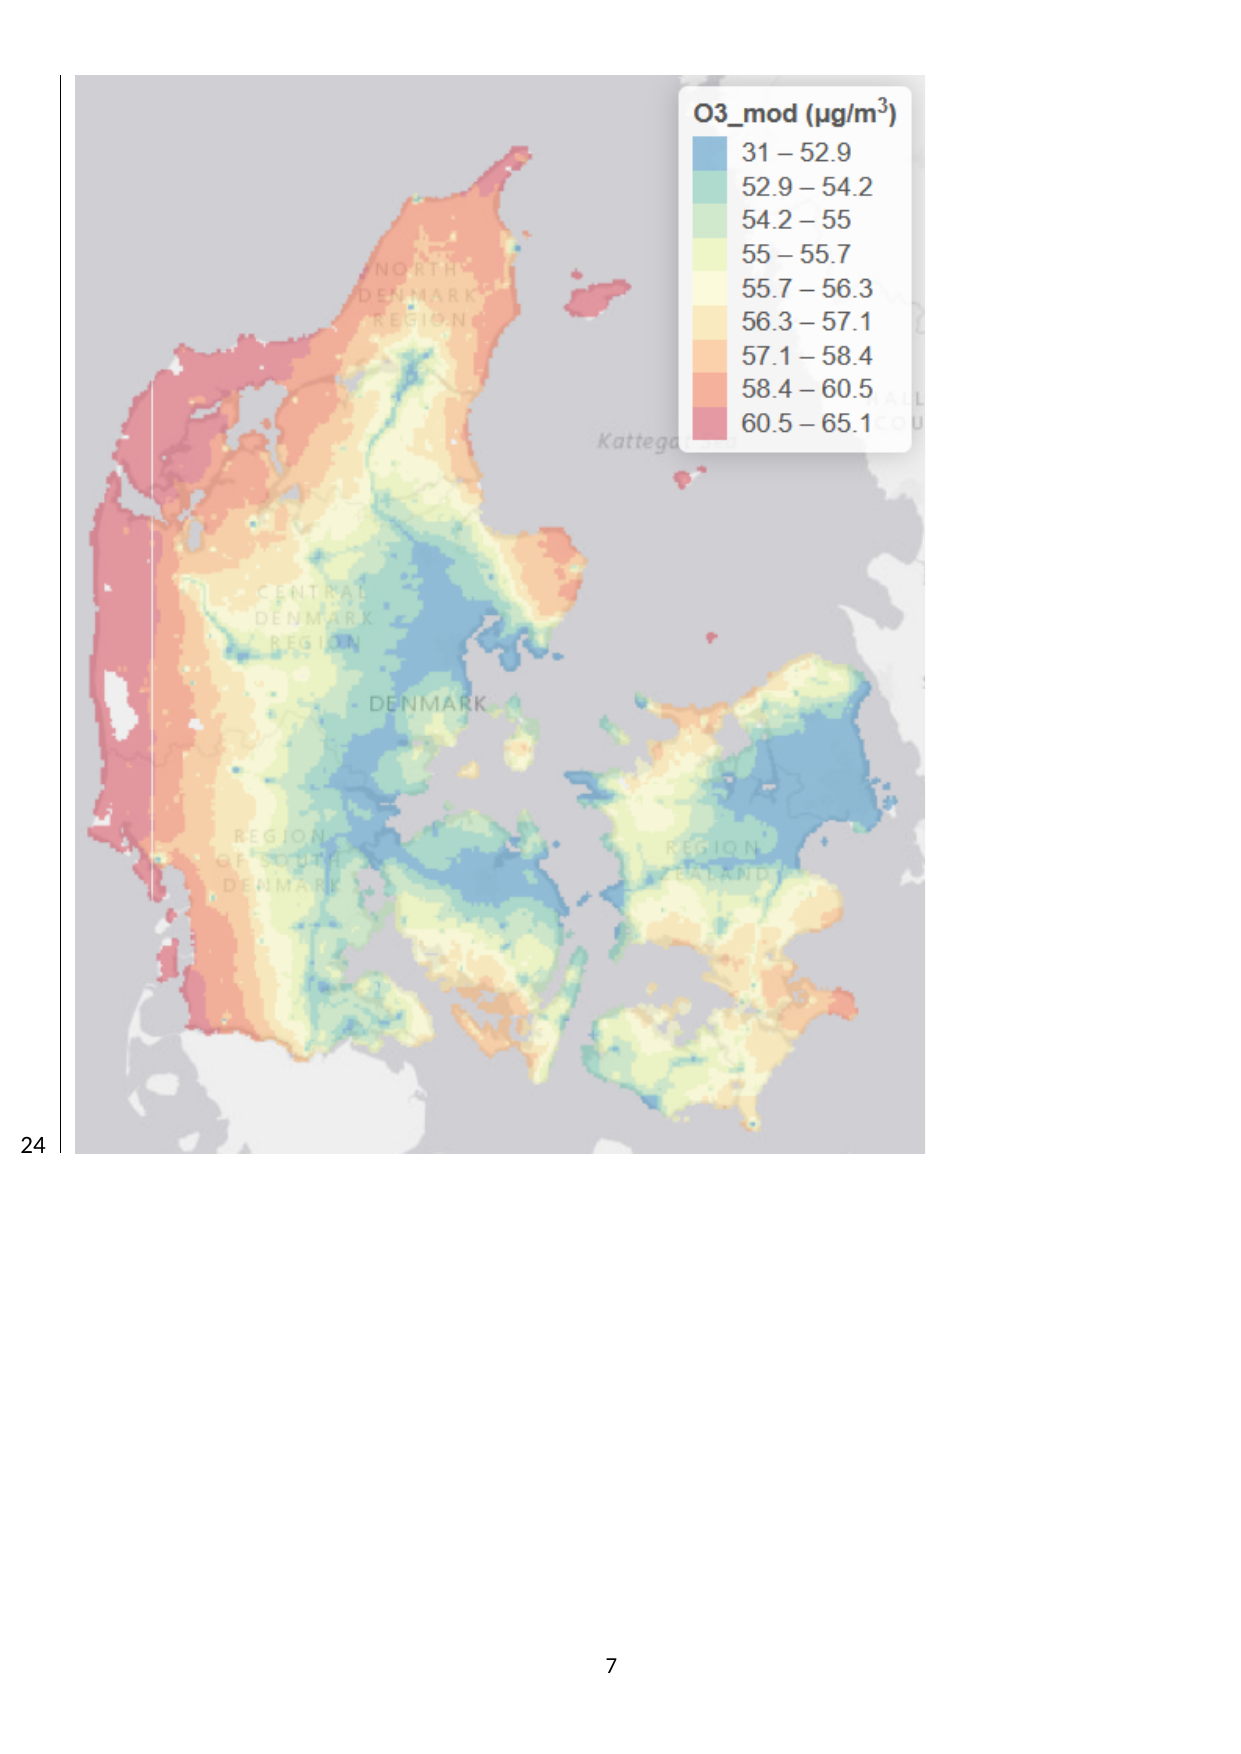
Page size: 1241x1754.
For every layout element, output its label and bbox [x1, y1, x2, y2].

picture [75, 75, 926, 1154]
